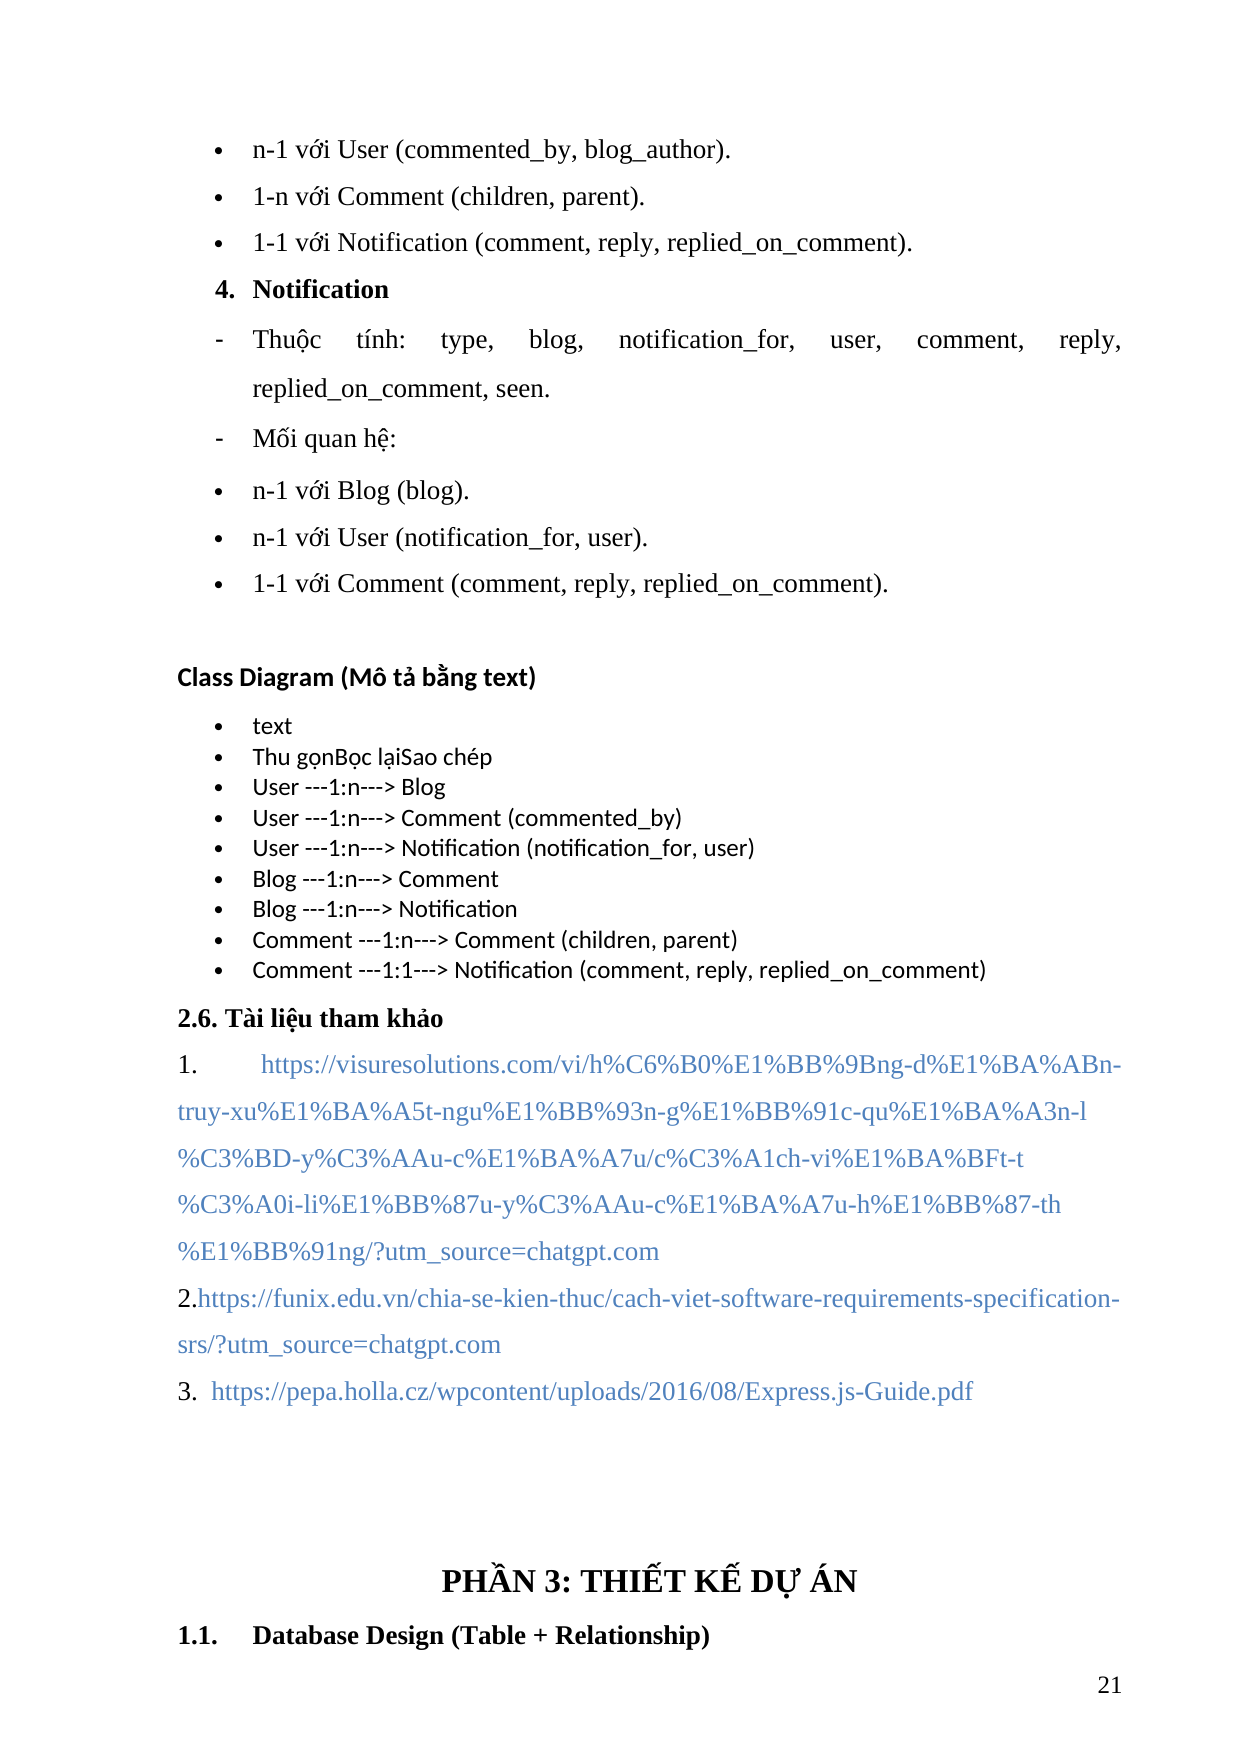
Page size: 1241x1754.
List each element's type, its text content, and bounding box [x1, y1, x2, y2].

list 1-n với Comment (children, parent). [215, 179, 1122, 211]
list Comment ---1:1---> Notification (comment, reply, replied_on_comment) [215, 954, 1122, 985]
list Notification [215, 273, 1122, 304]
list n-1 với User (commented_by, blog_author). [215, 133, 1122, 164]
text PHẦN 3: THIẾT KẾ DỰ ÁN [177, 1562, 1122, 1600]
list Mối quan hệ: [215, 419, 1122, 456]
list Comment ---1:n---> Comment (children, parent) [215, 924, 1122, 954]
list User ---1:n---> Notification (notification_for, user) [215, 832, 1122, 863]
text 2.https://funix.edu.vn/chia-se-kien-thuc/cach-viet-software-requirements-specification-srs/?utm_source=chatgpt.com [177, 1282, 1122, 1359]
list Thuộc tính: type, blog, notification_for, user, comment, reply, replied_on_comment, seen. [215, 319, 1122, 403]
text 1. https://visuresolutions.com/vi/h%C6%B0%E1%BB%9Bng-d%E1%BA%ABn-truy-xu%E1%BA%A5t-ngu%E1%BB%93n-g%E1%BB%91c-qu%E1%BA%A3n-l%C3%BD-y%C3%AAu-c%E1%BA%A7u/c%C3%A1ch-vi%E1%BA%BFt-t%C3%A0i-li%E1%BB%87u-y%C3%AAu-c%E1%BA%A7u-h%E1%BB%87-th%E1%BB%91ng/?utm_source=chatgpt.com [177, 1048, 1122, 1266]
list text [215, 710, 1122, 741]
text Class Diagram (Mô tả bằng text) [177, 661, 1122, 694]
text 2.6. Tài liệu tham khảo [177, 1002, 1122, 1033]
list 1-1 với Notification (comment, reply, replied_on_comment). [215, 226, 1122, 257]
list User ---1:n---> Comment (commented_by) [215, 802, 1122, 832]
list Thu gọnBọc lạiSao chép [215, 741, 1122, 771]
list n-1 với User (notification_for, user). [215, 521, 1122, 552]
list Database Design (Table + Relationship) [177, 1619, 1122, 1650]
list 1-1 với Comment (comment, reply, replied_on_comment). [215, 567, 1122, 598]
text 3. https://pepa.holla.cz/wpcontent/uploads/2016/08/Express.js-Guide.pdf [177, 1375, 1122, 1406]
list Blog ---1:n---> Notification [215, 893, 1122, 924]
list n-1 với Blog (blog). [215, 474, 1122, 505]
list User ---1:n---> Blog [215, 771, 1122, 802]
list Blog ---1:n---> Comment [215, 863, 1122, 893]
